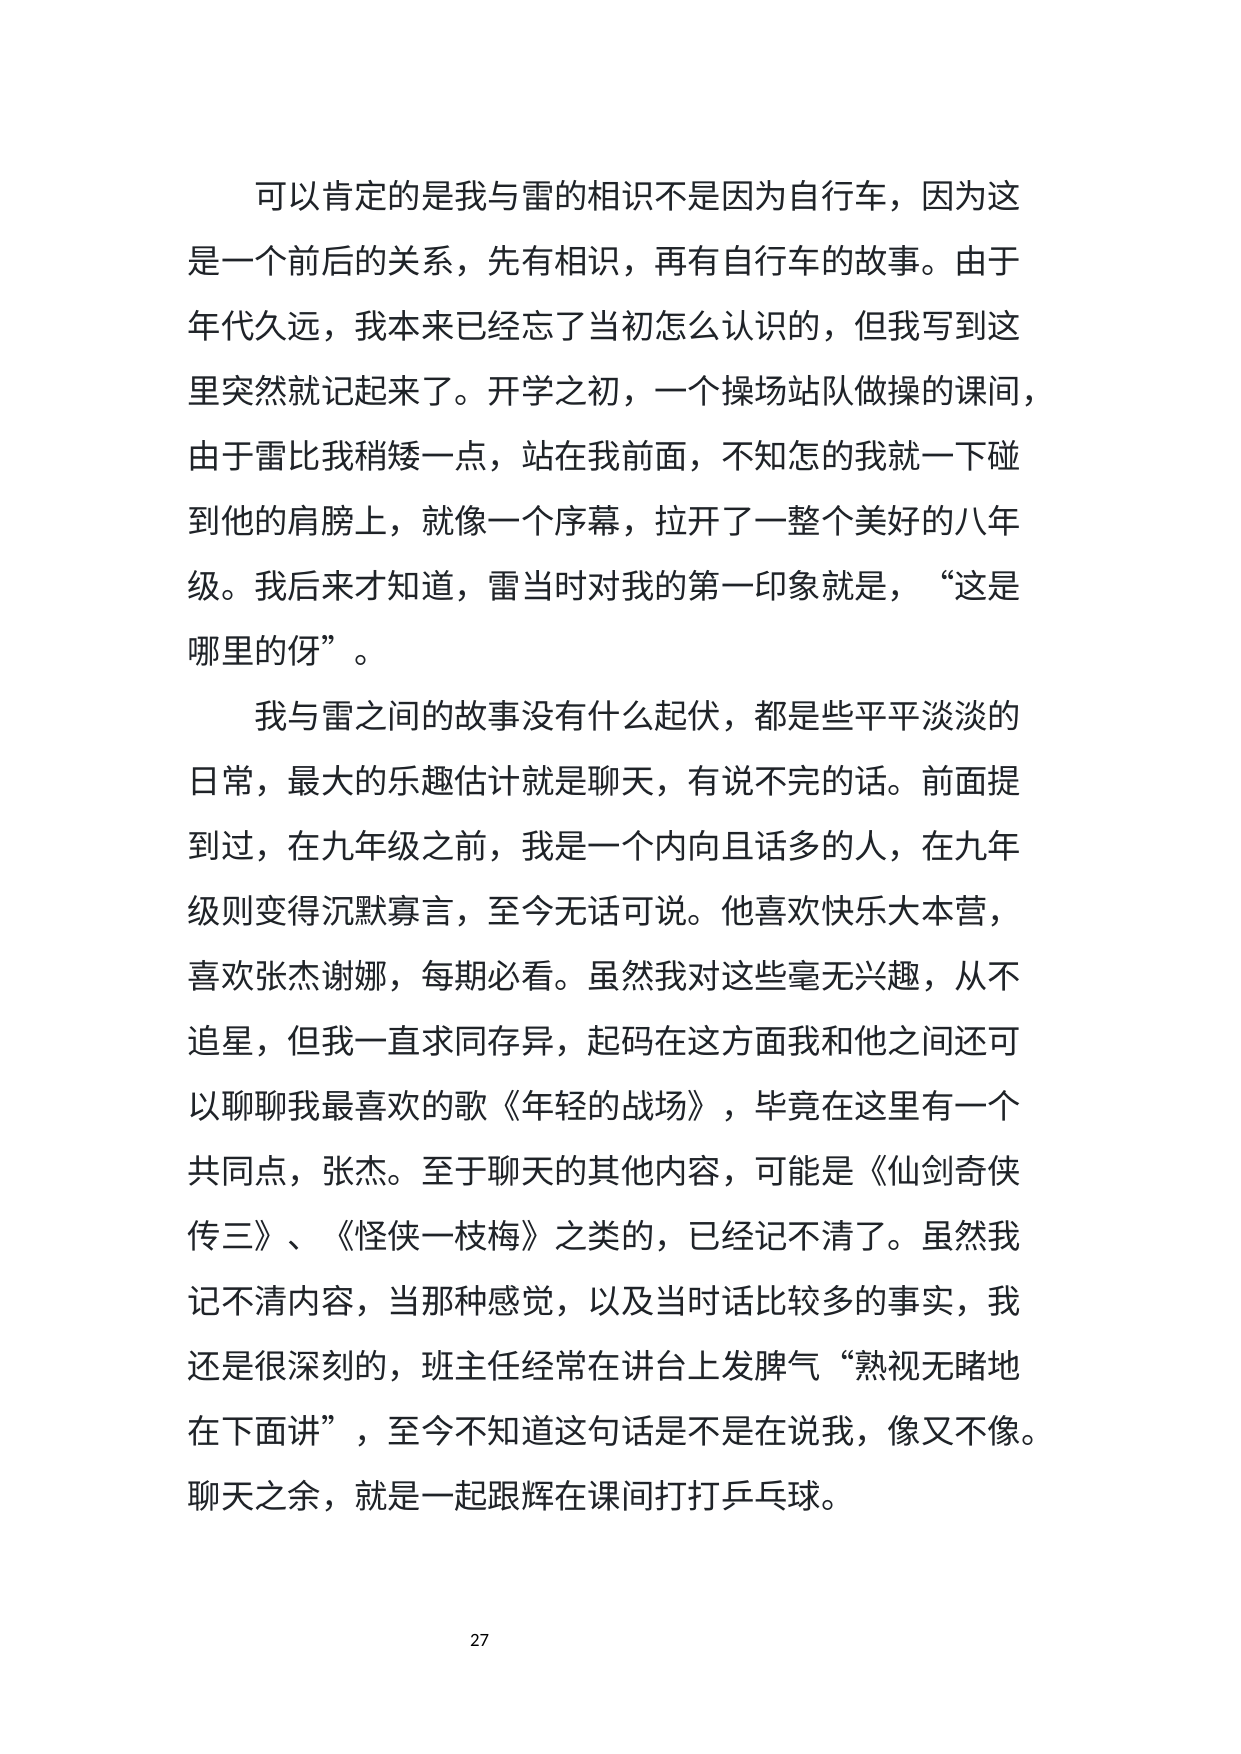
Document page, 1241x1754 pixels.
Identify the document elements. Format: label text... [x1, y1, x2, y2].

text 我与雷之间的故事没有什么起伏，都是些平平淡淡的日常，最大的乐趣估计就是聊天，有说不完的话。前面提到过，在九年级之前，我是一个内向且话多的人，在九年级则变得沉默寡言，至今无话可说。他喜欢快乐大本营，喜欢张杰谢娜，每期必看。虽然我对这些毫无兴趣，从不追星，但我一直求同存异，起码在这方面我和他之间还可以聊聊我最喜欢的歌《年轻的战场》，毕竟在这里有一个共同点，张杰。至于聊天的其他内容，可能是《仙剑奇侠传三》、《怪侠一枝梅》之类的，已经记不清了。虽然我记不清内容，当那种感觉，以及当时话比较多的事实，我还是很深刻的，班主任经常在讲台上发脾气“熟视无睹地在下面讲”，至今不知道这句话是不是在说我，像又不像。聊天之余，就是一起跟辉在课间打打乒乓球。 [187, 682, 1053, 1527]
text 可以肯定的是我与雷的相识不是因为自行车，因为这是一个前后的关系，先有相识，再有自行车的故事。由于年代久远，我本来已经忘了当初怎么认识的，但我写到这里突然就记起来了。开学之初，一个操场站队做操的课间，由于雷比我稍矮一点，站在我前面，不知怎的我就一下碰到他的肩膀上，就像一个序幕，拉开了一整个美好的八年级。我后来才知道，雷当时对我的第一印象就是，“这是哪里的伢”。 [187, 162, 1053, 682]
